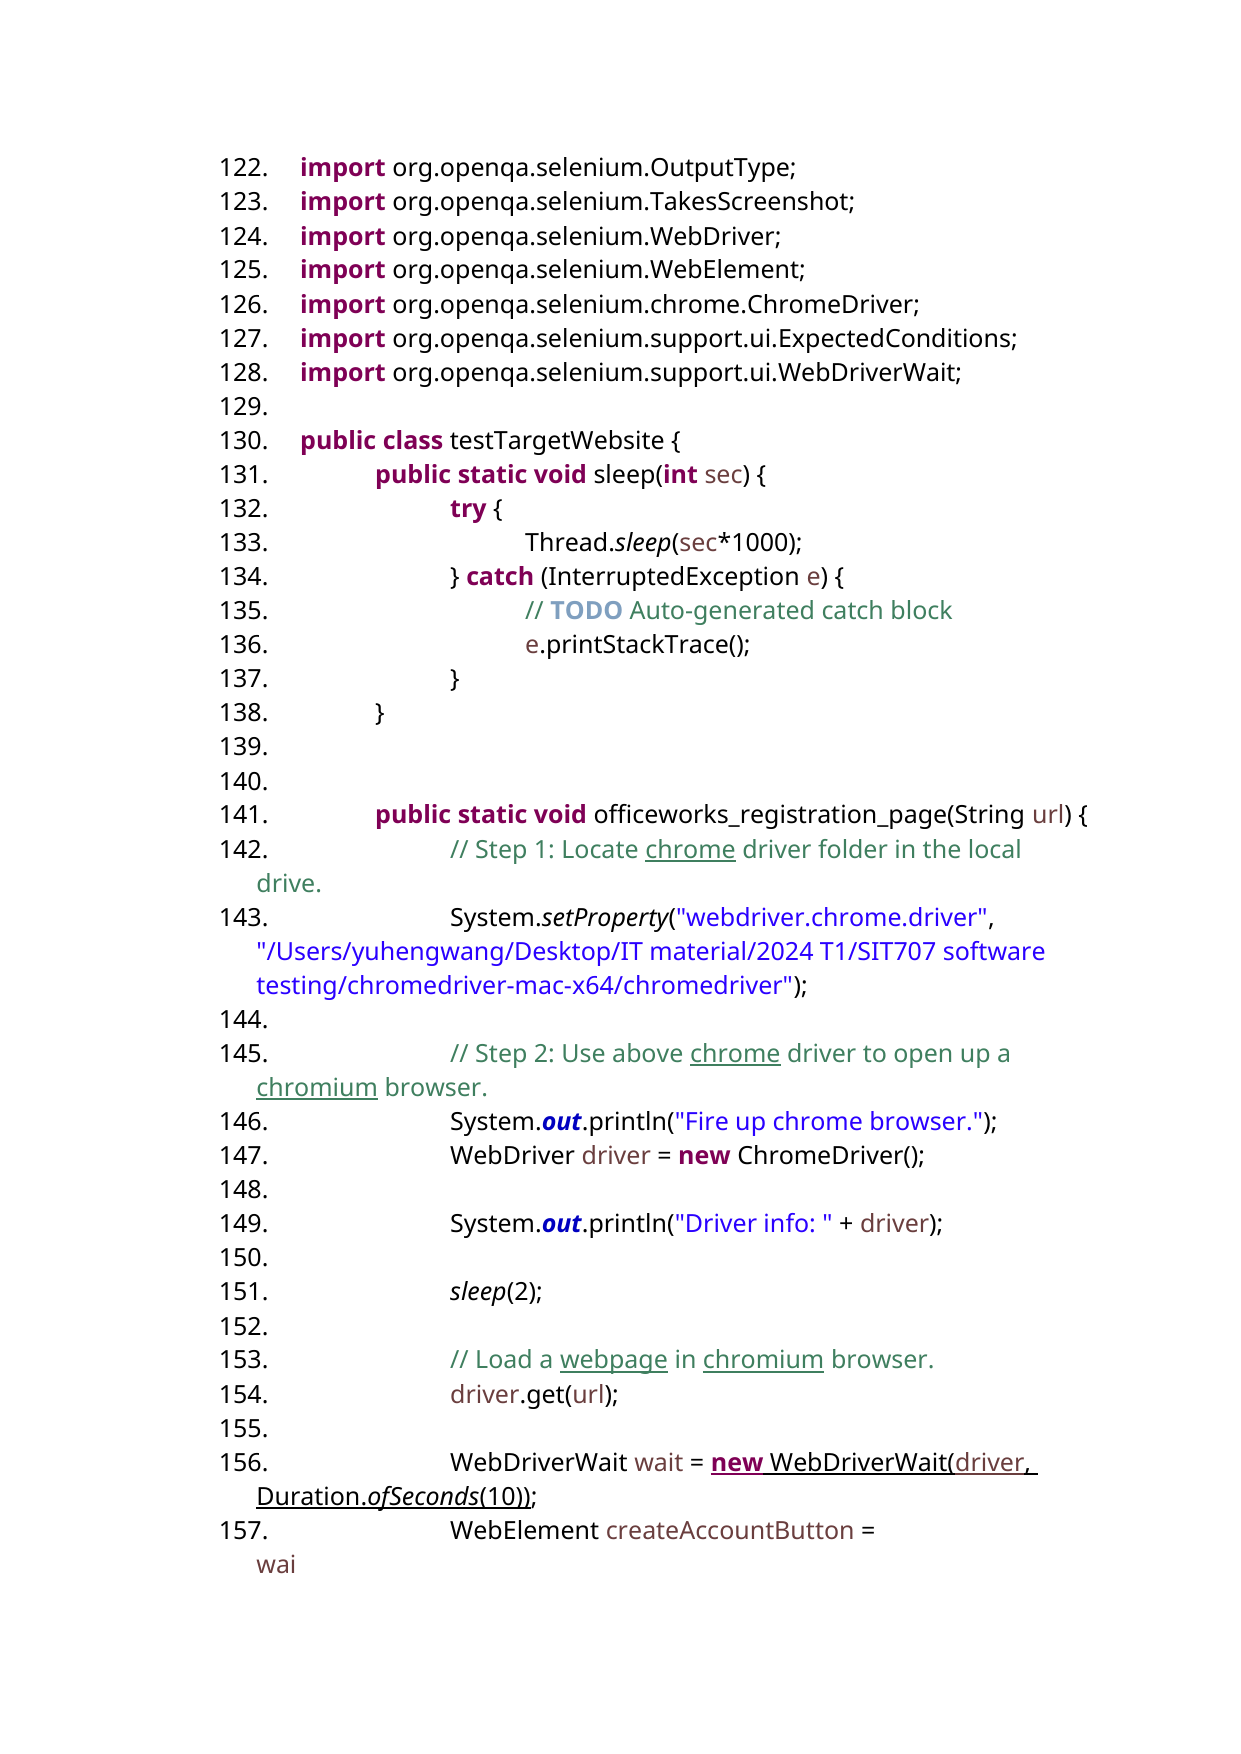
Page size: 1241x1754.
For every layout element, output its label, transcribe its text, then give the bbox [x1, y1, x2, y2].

list public class testTargetWebsite { [219, 422, 1090, 457]
list import org.openqa.selenium.support.ui.WebDriverWait; [219, 354, 1090, 388]
list System.setProperty("webdriver.chrome.driver", "/Users/yuhengwang/Desktop/IT material/2024 T1/SIT707 software testing/chromedriver-mac-x64/chromedriver"); [219, 899, 1090, 1002]
list // Step 2: Use above chrome driver to open up a chromium browser. [219, 1036, 1090, 1104]
list public static void sleep(int sec) { [219, 457, 1090, 491]
list } [219, 661, 1090, 695]
list import org.openqa.selenium.WebDriver; [219, 218, 1090, 252]
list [219, 1512, 1090, 1581]
list } catch (InterruptedException e) { [219, 559, 1090, 593]
list try { [219, 491, 1090, 525]
list System.out.println("Driver info: " + driver); [219, 1206, 1090, 1240]
list e.printStackTrace(); [219, 627, 1090, 661]
list import org.openqa.selenium.chrome.ChromeDriver; [219, 286, 1090, 320]
list sleep(2); [219, 1274, 1090, 1308]
list WebDriver driver = new ChromeDriver(); [219, 1138, 1090, 1172]
list import org.openqa.selenium.TakesScreenshot; [219, 184, 1090, 218]
list Thread.sleep(sec*1000); [219, 525, 1090, 559]
list } [219, 695, 1090, 729]
list // Load a webpage in chromium browser. [219, 1342, 1090, 1376]
list import org.openqa.selenium.WebElement; [219, 252, 1090, 286]
list // Step 1: Locate chrome driver folder in the local drive. [219, 831, 1090, 899]
list import org.openqa.selenium.support.ui.ExpectedConditions; [219, 320, 1090, 354]
list import org.openqa.selenium.OutputType; [219, 150, 1090, 184]
list System.out.println("Fire up chrome browser."); [219, 1104, 1090, 1138]
list // TODO Auto-generated catch block [219, 593, 1090, 627]
list WebDriverWait wait = new WebDriverWait(driver, Duration.ofSeconds(10)); [219, 1444, 1090, 1512]
list driver.get(url); [219, 1376, 1090, 1410]
list public static void officeworks_registration_page(String url) { [219, 797, 1090, 831]
